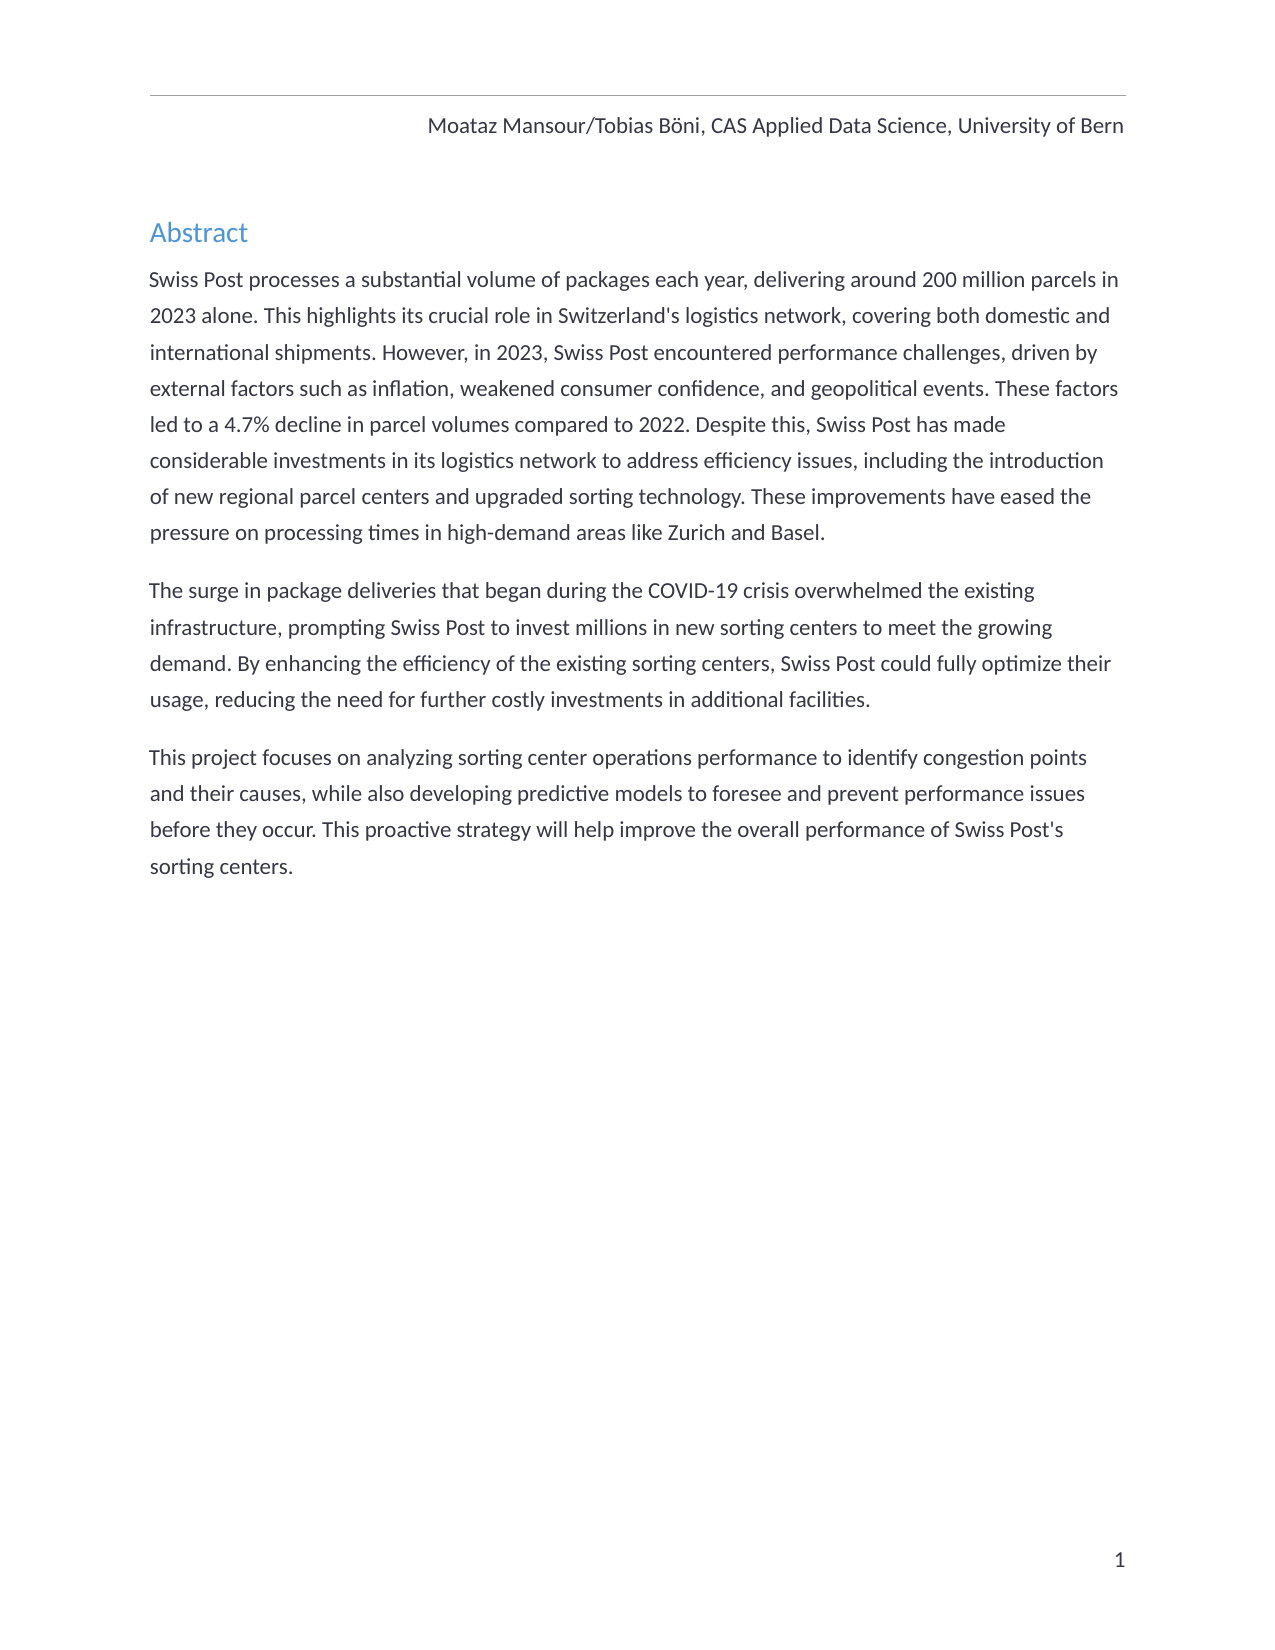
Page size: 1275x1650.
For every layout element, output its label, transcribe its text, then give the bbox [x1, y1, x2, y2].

text The surge in package deliveries that began during the COVID-19 crisis overwhelmed the existing infrastructure, prompting Swiss Post to invest millions in new sorting centers to meet the growing demand. By enhancing the efficiency of the existing sorting centers, Swiss Post could fully optimize their usage, reducing the need for further costly investments in additional facilities. [148, 577, 1127, 713]
text This project focuses on analyzing sorting center operations performance to identify congestion points and their causes, while also developing predictive models to foresee and prevent performance issues before they occur. This proactive strategy will help improve the overall performance of Swiss Post's sorting centers. [148, 743, 1127, 880]
subtitle Abstract [149, 214, 1128, 250]
text Swiss Post processes a substantial volume of packages each year, delivering around 200 million parcels in 2023 alone. This highlights its crucial role in Switzerland's logistics network, covering both domestic and international shipments. However, in 2023, Swiss Post encountered performance challenges, driven by external factors such as inflation, weakened consumer confidence, and geopolitical events. These factors led to a 4.7% decline in parcel volumes compared to 2022. Despite this, Swiss Post has made considerable investments in its logistics network to address efficiency issues, including the introduction of new regional parcel centers and upgraded sorting technology. These improvements have eased the pressure on processing times in high-demand areas like Zurich and Basel. [148, 265, 1127, 546]
